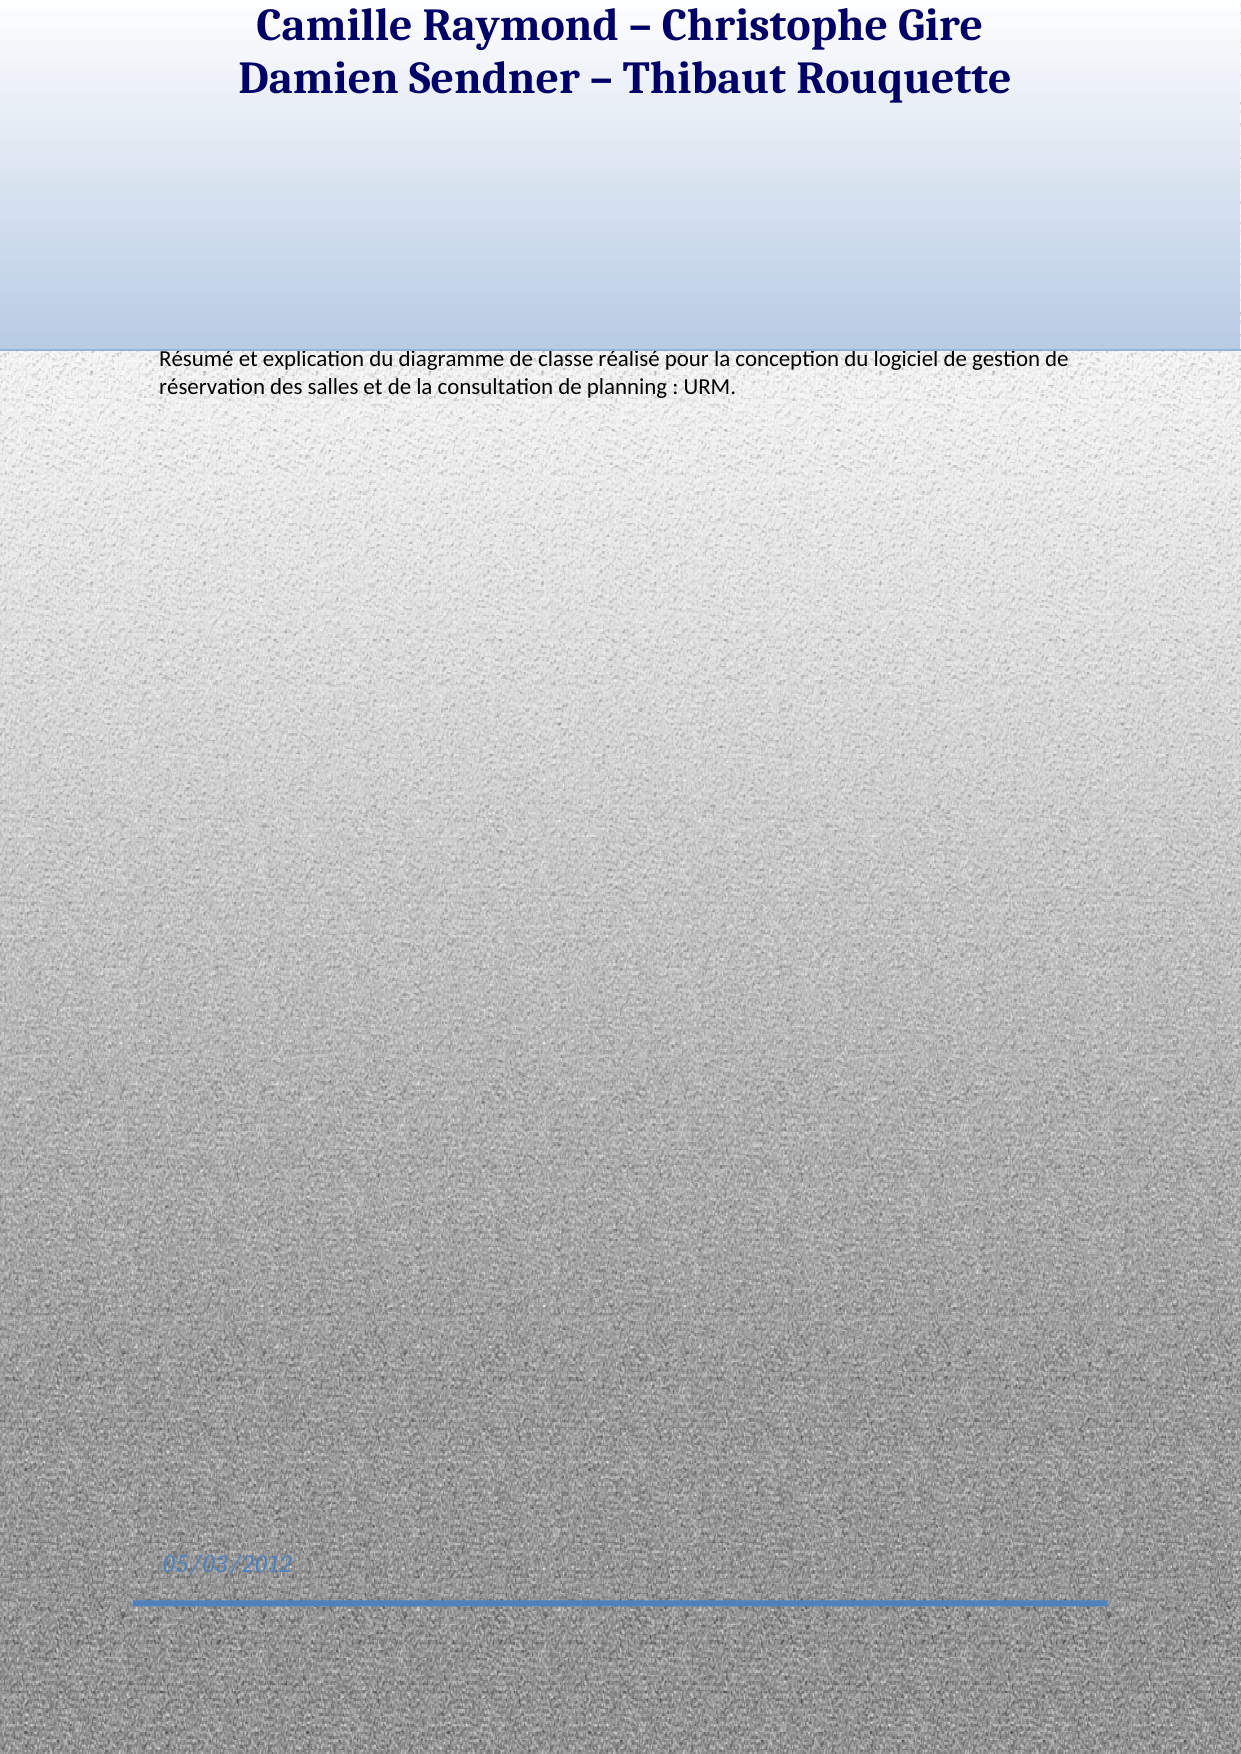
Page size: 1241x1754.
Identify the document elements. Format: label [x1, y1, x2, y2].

picture [0, 351, 1241, 1754]
